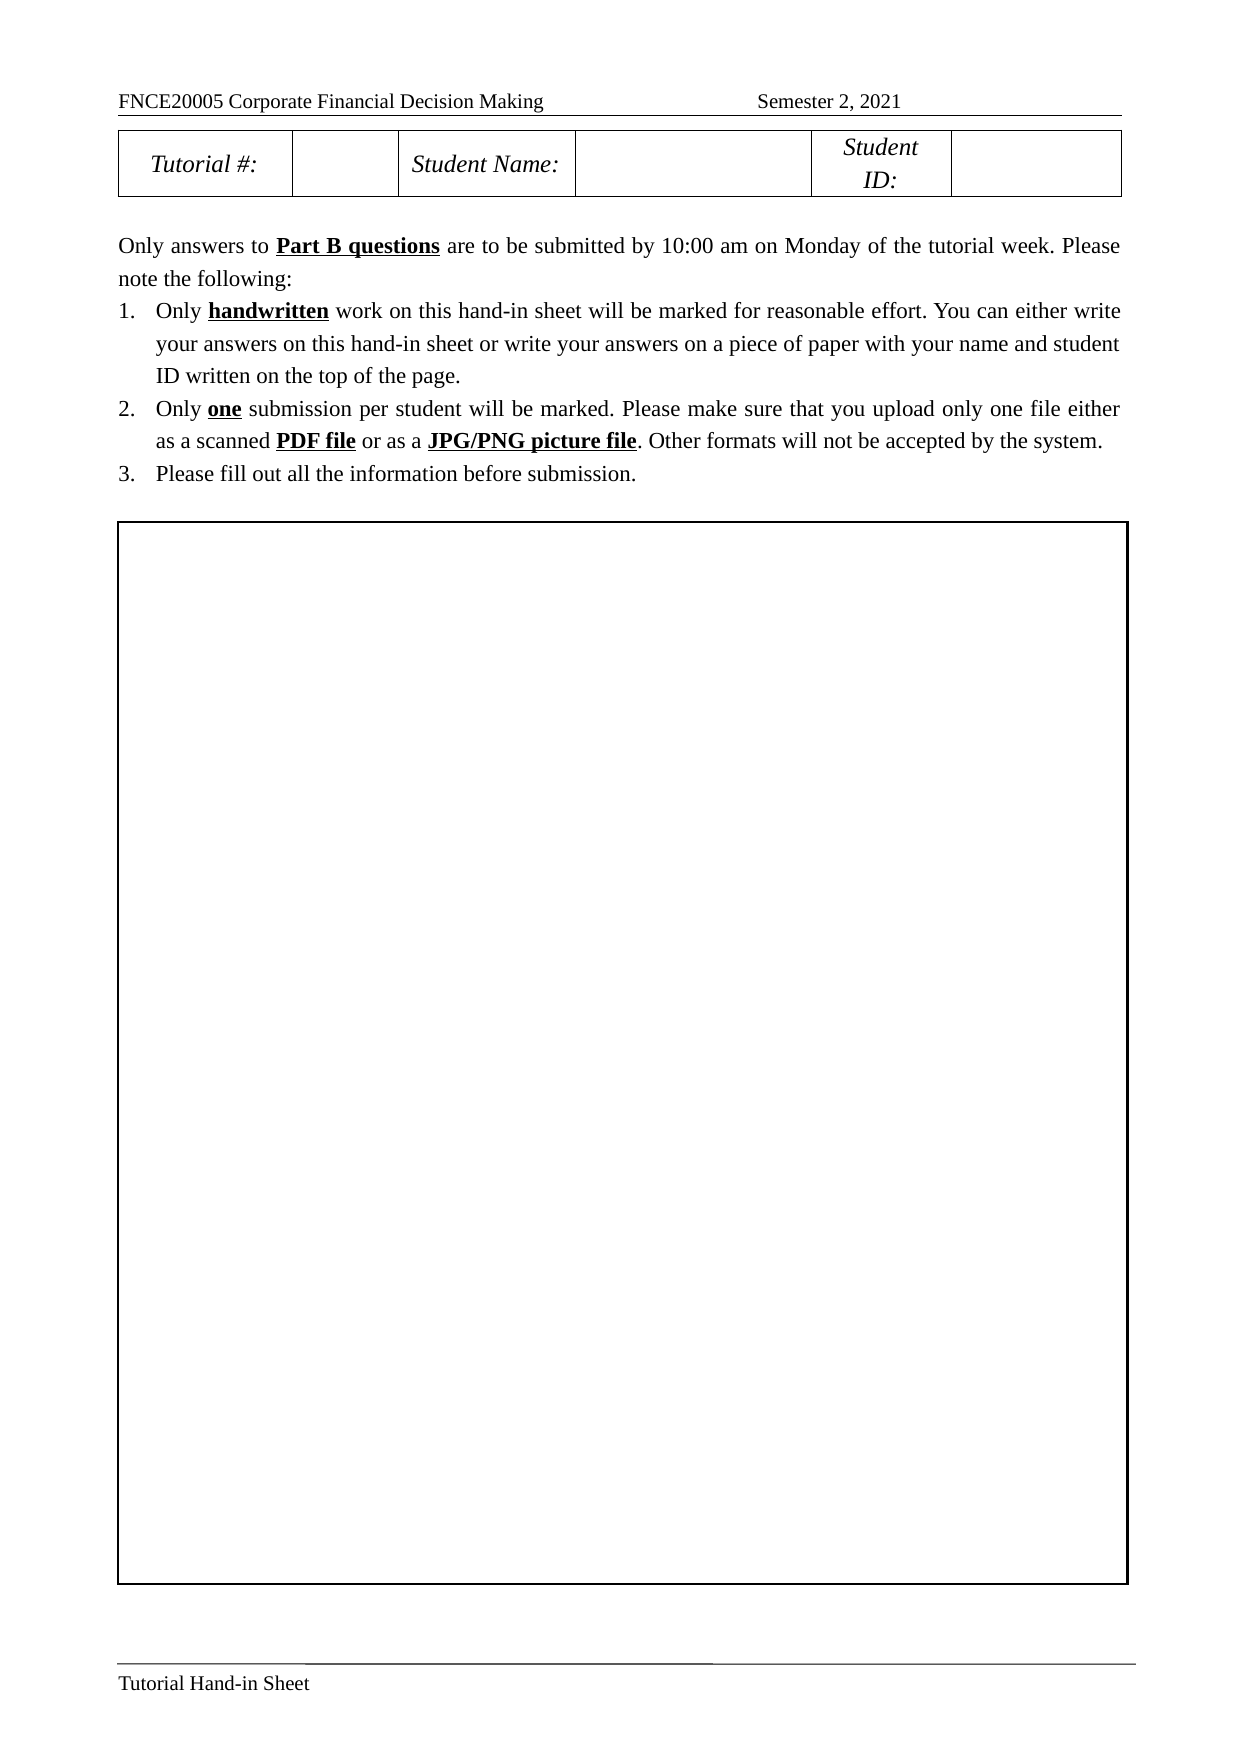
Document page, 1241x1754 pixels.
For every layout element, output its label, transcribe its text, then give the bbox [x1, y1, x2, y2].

table_header Student Name: [399, 131, 575, 196]
table_header Student ID: [812, 131, 951, 196]
table_header [293, 131, 398, 196]
table_header [576, 131, 811, 196]
list Only one submission per student will be marked. Please make sure that you upload only one file either as a scanned PDF file or as a JPG/PNG picture file. Other formats will not be accepted by the system. [118, 392, 1122, 457]
list Please fill out all the information before submission. [118, 457, 1122, 489]
list Only handwritten work on this hand-in sheet will be marked for reasonable effort. You can either write your answers on this hand-in sheet or write your answers on a piece of paper with your name and student ID written on the top of the page. [118, 294, 1122, 392]
table_header Tutorial #: [119, 131, 292, 196]
table_header [952, 131, 1121, 196]
text Only answers to Part B questions are to be submitted by 10:00 am on Monday of the tutorial week. Please note the following: [118, 229, 1122, 294]
